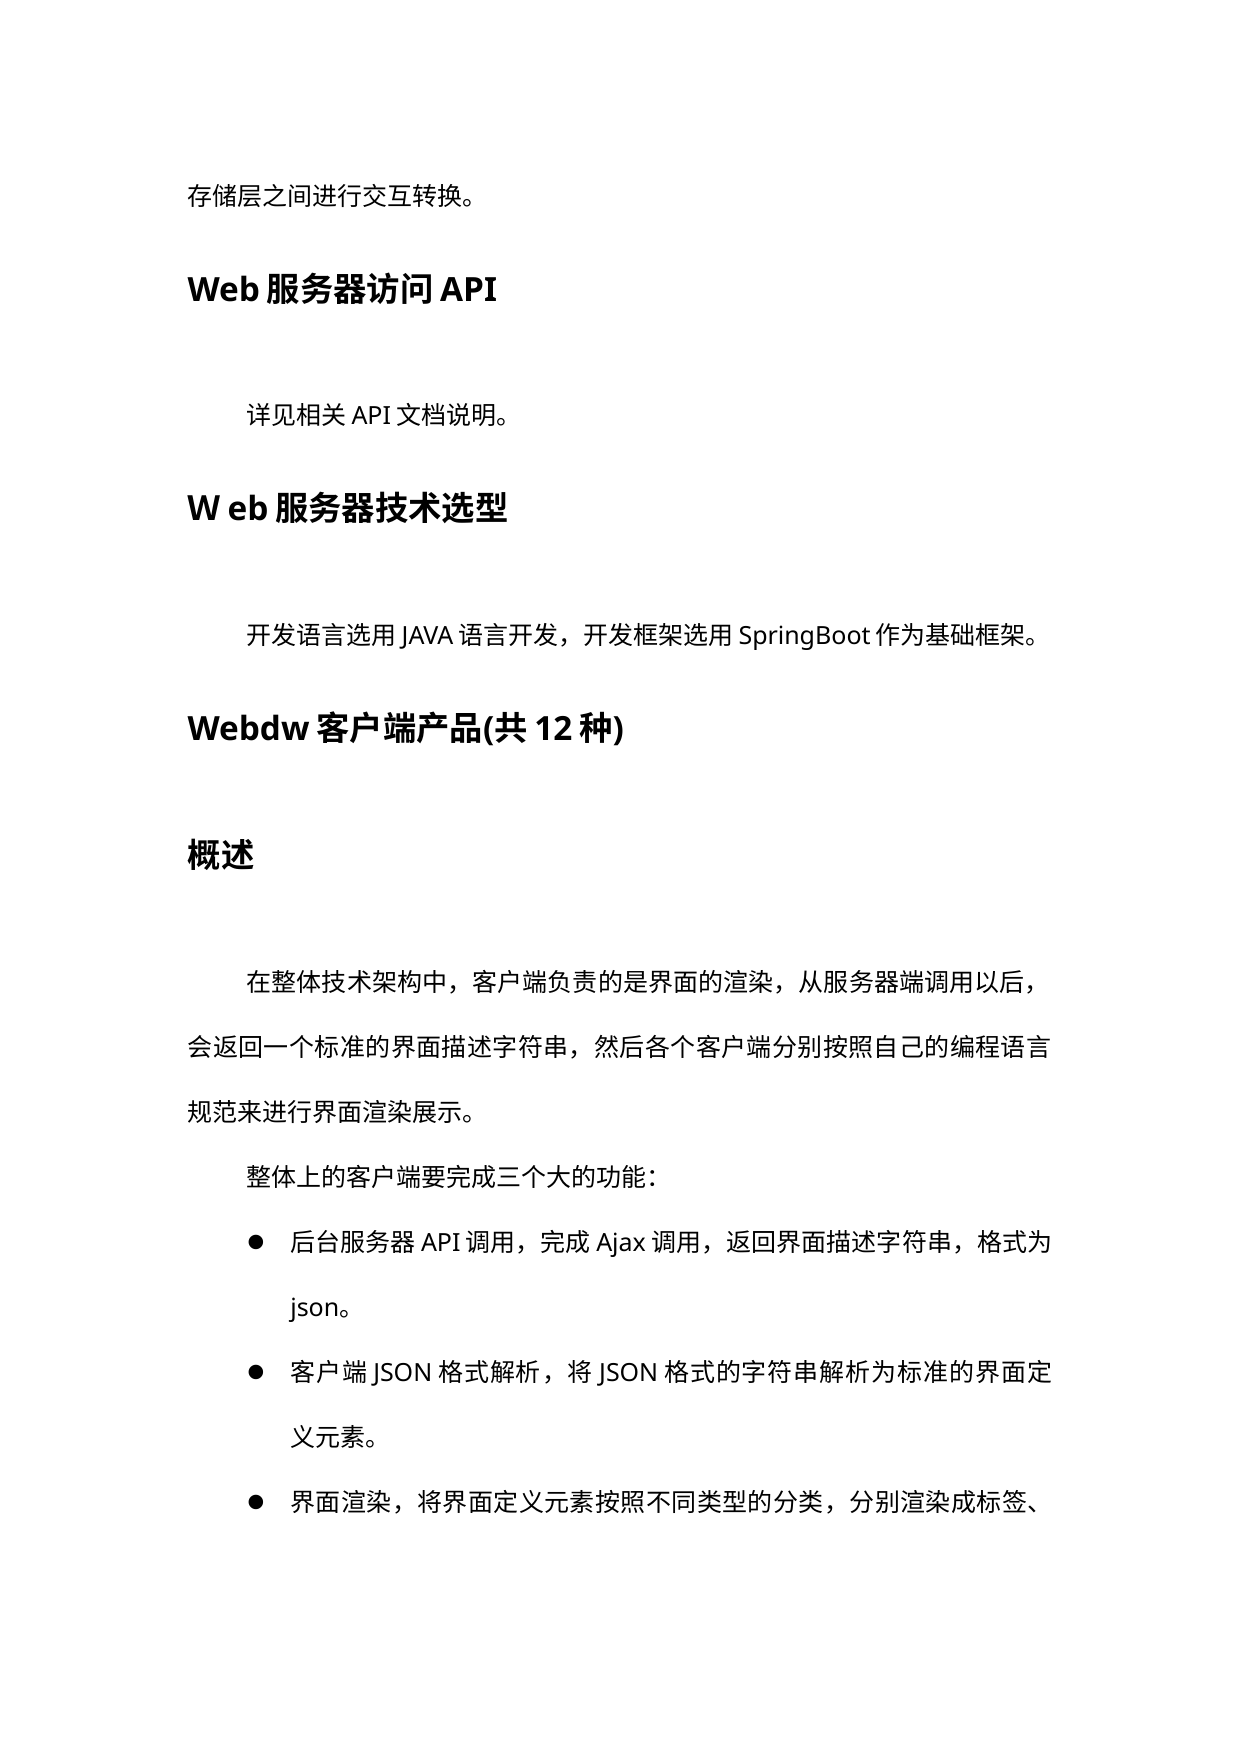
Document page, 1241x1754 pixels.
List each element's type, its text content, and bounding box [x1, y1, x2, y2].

subtitle Web服务器访问API [187, 254, 1053, 319]
subtitle 概述 [187, 820, 1053, 885]
text 在整体技术架构中，客户端负责的是界面的渲染，从服务器端调用以后，会返回一个标准的界面描述字符串，然后各个客户端分别按照自己的编程语言规范来进行界面渲染展示。 [187, 948, 1053, 1143]
text 开发语言选用JAVA语言开发，开发框架选用SpringBoot作为基础框架。 [187, 601, 1053, 666]
list 客户端JSON格式解析，将JSON格式的字符串解析为标准的界面定义元素。 [246, 1338, 1053, 1468]
subtitle Webdw客户端产品(共12种) [187, 693, 1053, 758]
text 整体上的客户端要完成三个大的功能： [187, 1143, 1053, 1208]
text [187, 162, 1053, 227]
list 后台服务器API调用，完成Ajax调用，返回界面描述字符串，格式为json。 [246, 1208, 1053, 1338]
subtitle Ｗeb服务器技术选型 [187, 473, 1053, 538]
text 详见相关API文档说明。 [187, 381, 1053, 446]
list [246, 1468, 1053, 1533]
